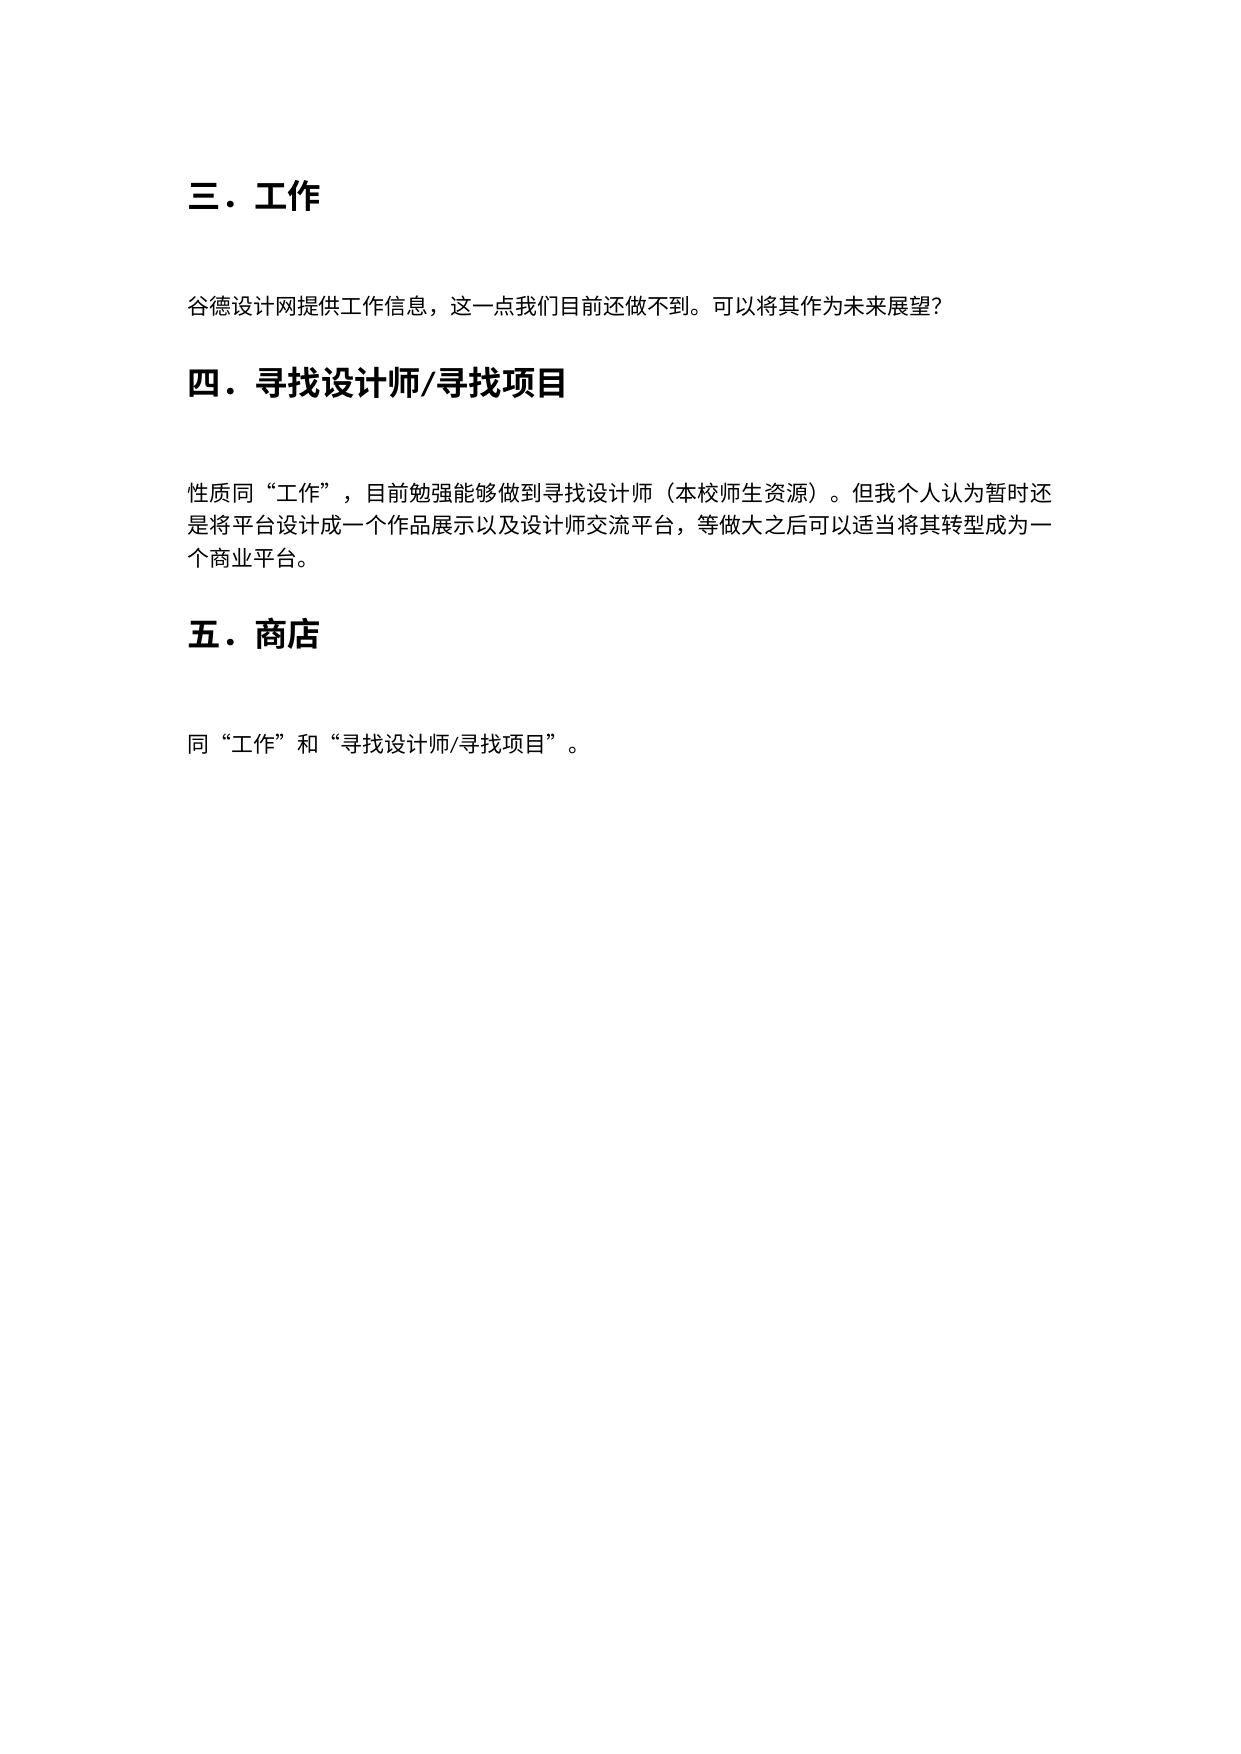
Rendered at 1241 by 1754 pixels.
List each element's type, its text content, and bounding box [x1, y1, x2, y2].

text 谷德设计网提供工作信息，这一点我们目前还做不到。可以将其作为未来展望？ [187, 289, 1053, 321]
subtitle 商店 [187, 600, 1053, 665]
subtitle 寻找设计师/寻找项目 [187, 348, 1053, 413]
subtitle 工作 [187, 162, 1053, 227]
text 同“工作”和“寻找设计师/寻找项目”。 [187, 726, 1053, 759]
text 性质同“工作”，目前勉强能够做到寻找设计师（本校师生资源）。但我个人认为暂时还是将平台设计成一个作品展示以及设计师交流平台，等做大之后可以适当将其转型成为一个商业平台。 [187, 475, 1053, 573]
